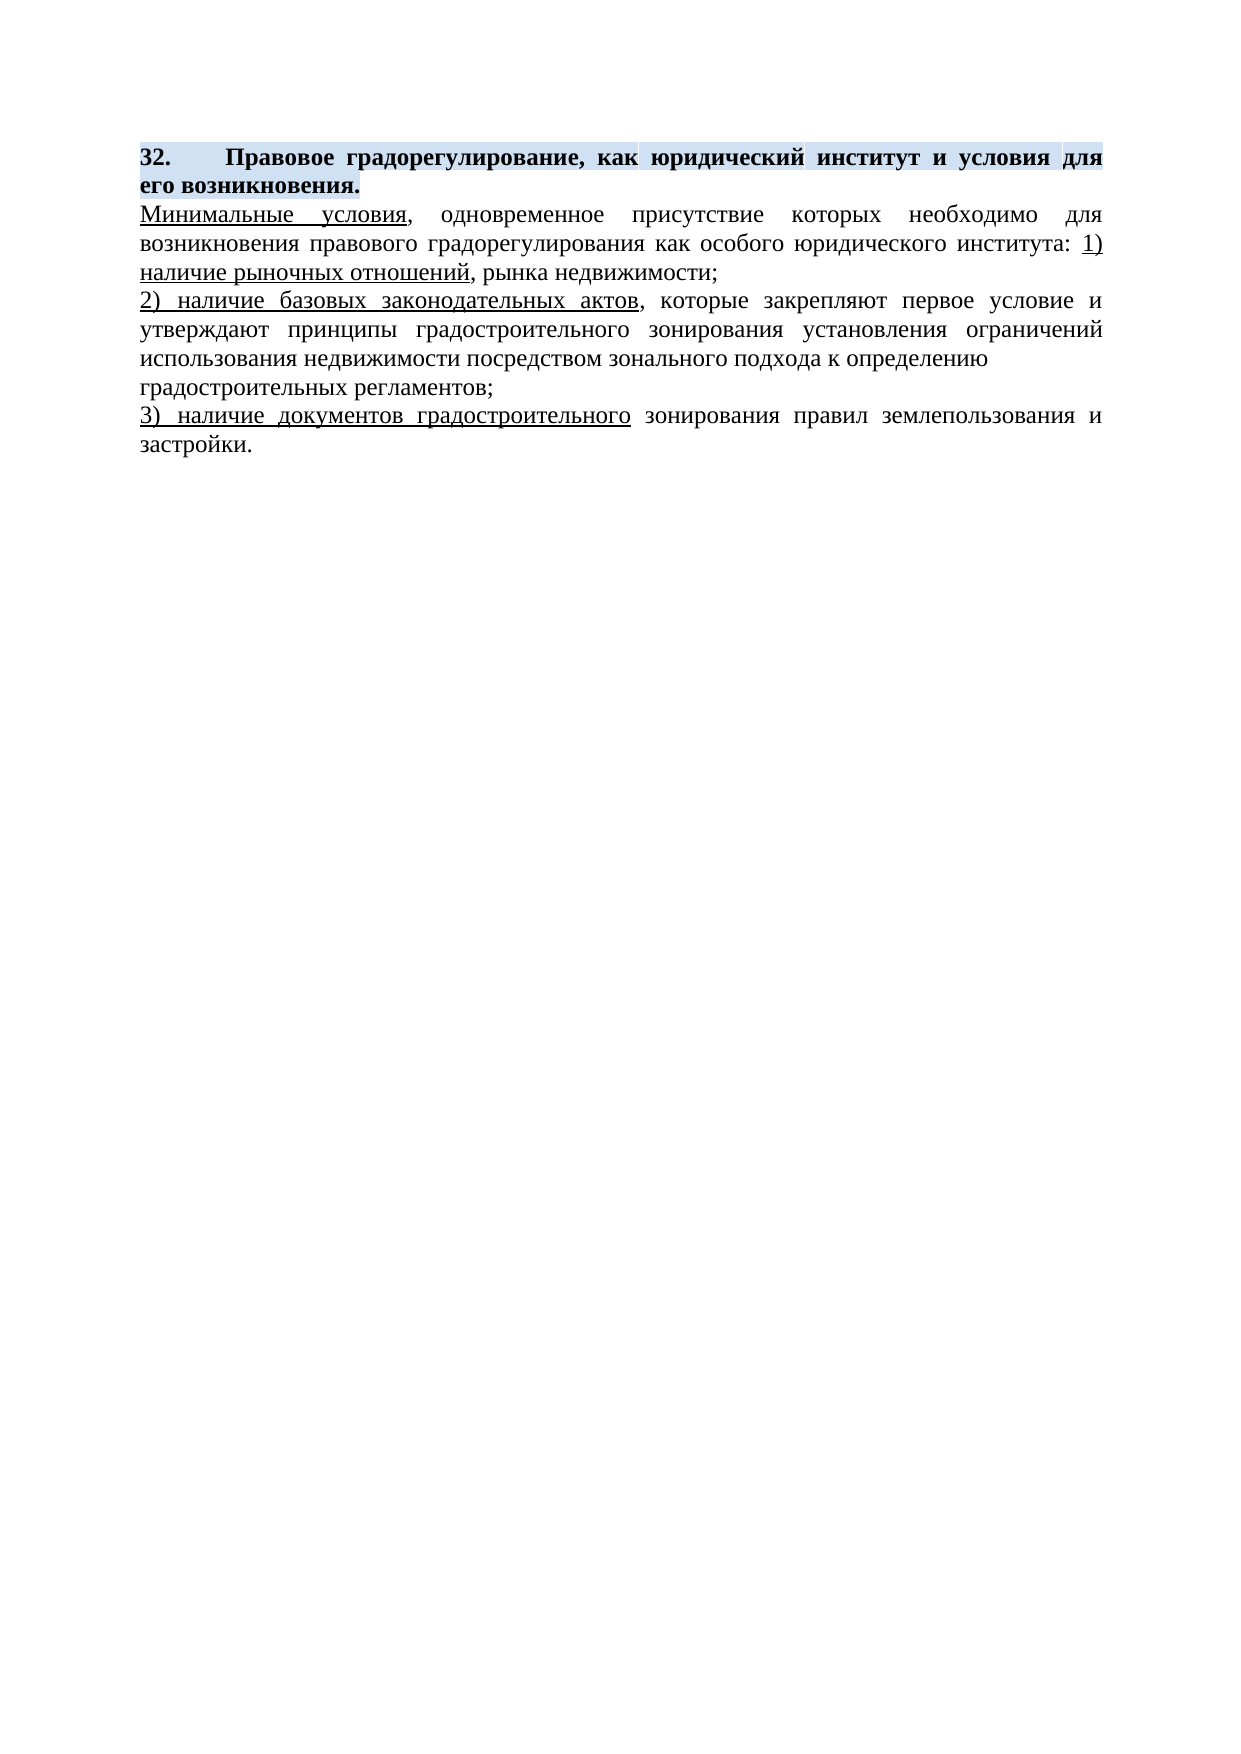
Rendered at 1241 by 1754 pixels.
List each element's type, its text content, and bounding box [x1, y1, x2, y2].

text Минимальные условия, одновременное присутствие которых необходимо для возникновения правового градорегулирования как особого юридического института: 1) наличие рыночных отношений, рынка недвижимости; [139, 199, 1103, 285]
list наличие документов градостроительного зонирования правил землепользования и застройки. [139, 400, 1103, 458]
text градостроительных регламентов; [139, 372, 1103, 400]
subtitle Правовое градорегулирование, как юридический институт и условия для его возникновения. [360, 142, 1103, 199]
list наличие базовых законодательных актов, которые закрепляют первое условие и утверждают принципы градостроительного зонирования установления ограничений использования недвижимости посредством зонального подхода к определению [139, 285, 1103, 372]
